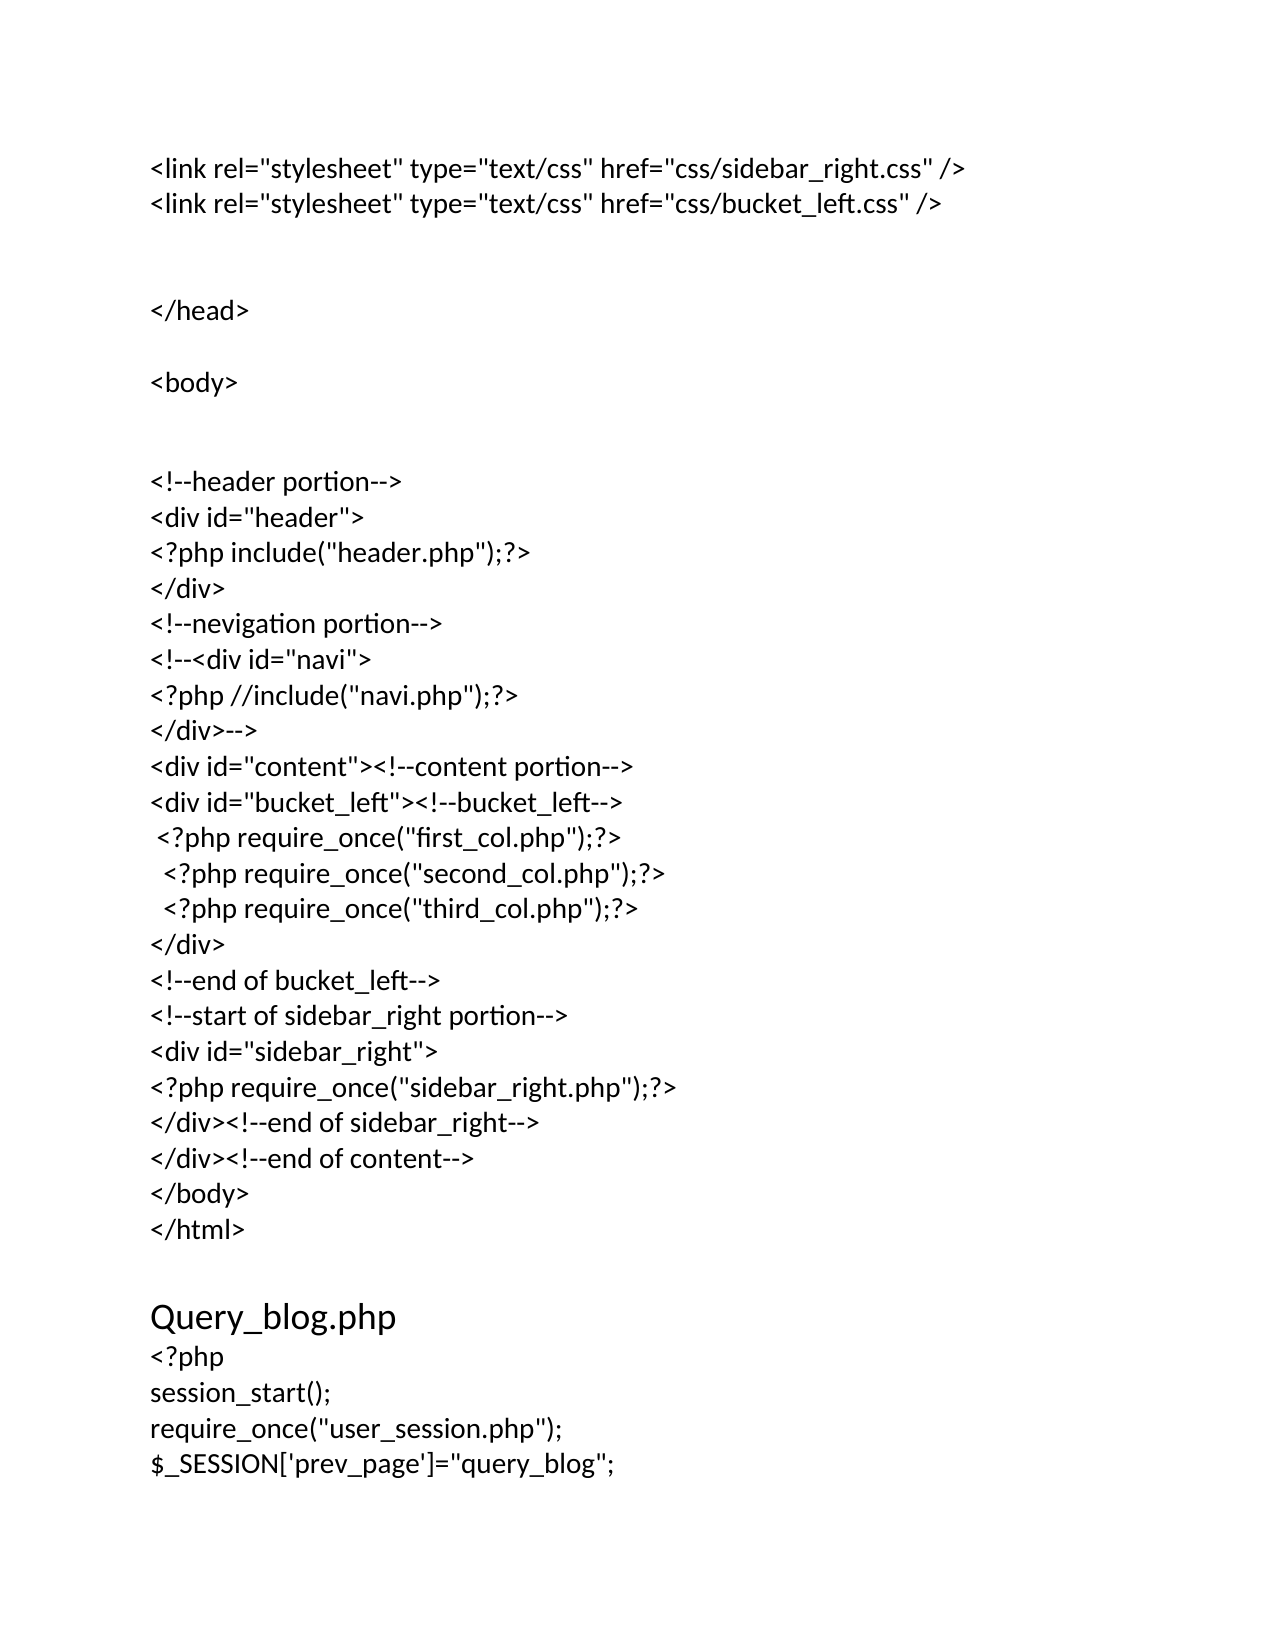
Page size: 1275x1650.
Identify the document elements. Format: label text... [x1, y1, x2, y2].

text <link rel="stylesheet" type="text/css" href="css/bucket_left.css" /> [150, 186, 1125, 221]
text session_start(); [150, 1374, 1125, 1410]
text <?php require_once("second_col.php");?> [150, 855, 1125, 891]
text <!--header portion--> [150, 463, 1125, 499]
text <!--nevigation portion--> [150, 606, 1125, 641]
text </div> [150, 926, 1125, 962]
text </div> [150, 570, 1125, 606]
text <!--end of bucket_left--> [150, 962, 1125, 997]
text <!--start of sidebar_right portion--> [150, 997, 1125, 1033]
text <?php require_once("sidebar_right.php");?> [150, 1069, 1125, 1104]
text <div id="sidebar_right"> [150, 1033, 1125, 1069]
text <?php //include("navi.php");?> [150, 677, 1125, 712]
text </div>--> [150, 712, 1125, 748]
text <?php require_once("first_col.php");?> [150, 819, 1125, 855]
text </head> [150, 292, 1125, 328]
text </html> [150, 1211, 1125, 1247]
text </div><!--end of sidebar_right--> [150, 1104, 1125, 1140]
text <?php require_once("third_col.php");?> [150, 891, 1125, 926]
text Query_blog.php [150, 1293, 1125, 1338]
text <body> [150, 364, 1125, 399]
text <?php [150, 1338, 1125, 1374]
text </body> [150, 1176, 1125, 1211]
text <!--<div id="navi"> [150, 641, 1125, 677]
text </div><!--end of content--> [150, 1140, 1125, 1176]
text <div id="bucket_left"><!--bucket_left--> [150, 784, 1125, 819]
text $_SESSION['prev_page']="query_blog"; [150, 1445, 1125, 1481]
text <?php include("header.php");?> [150, 534, 1125, 570]
text require_once("user_session.php"); [150, 1410, 1125, 1445]
text <div id="content"><!--content portion--> [150, 748, 1125, 784]
text <div id="header"> [150, 499, 1125, 534]
text <link rel="stylesheet" type="text/css" href="css/sidebar_right.css" /> [150, 150, 1125, 186]
